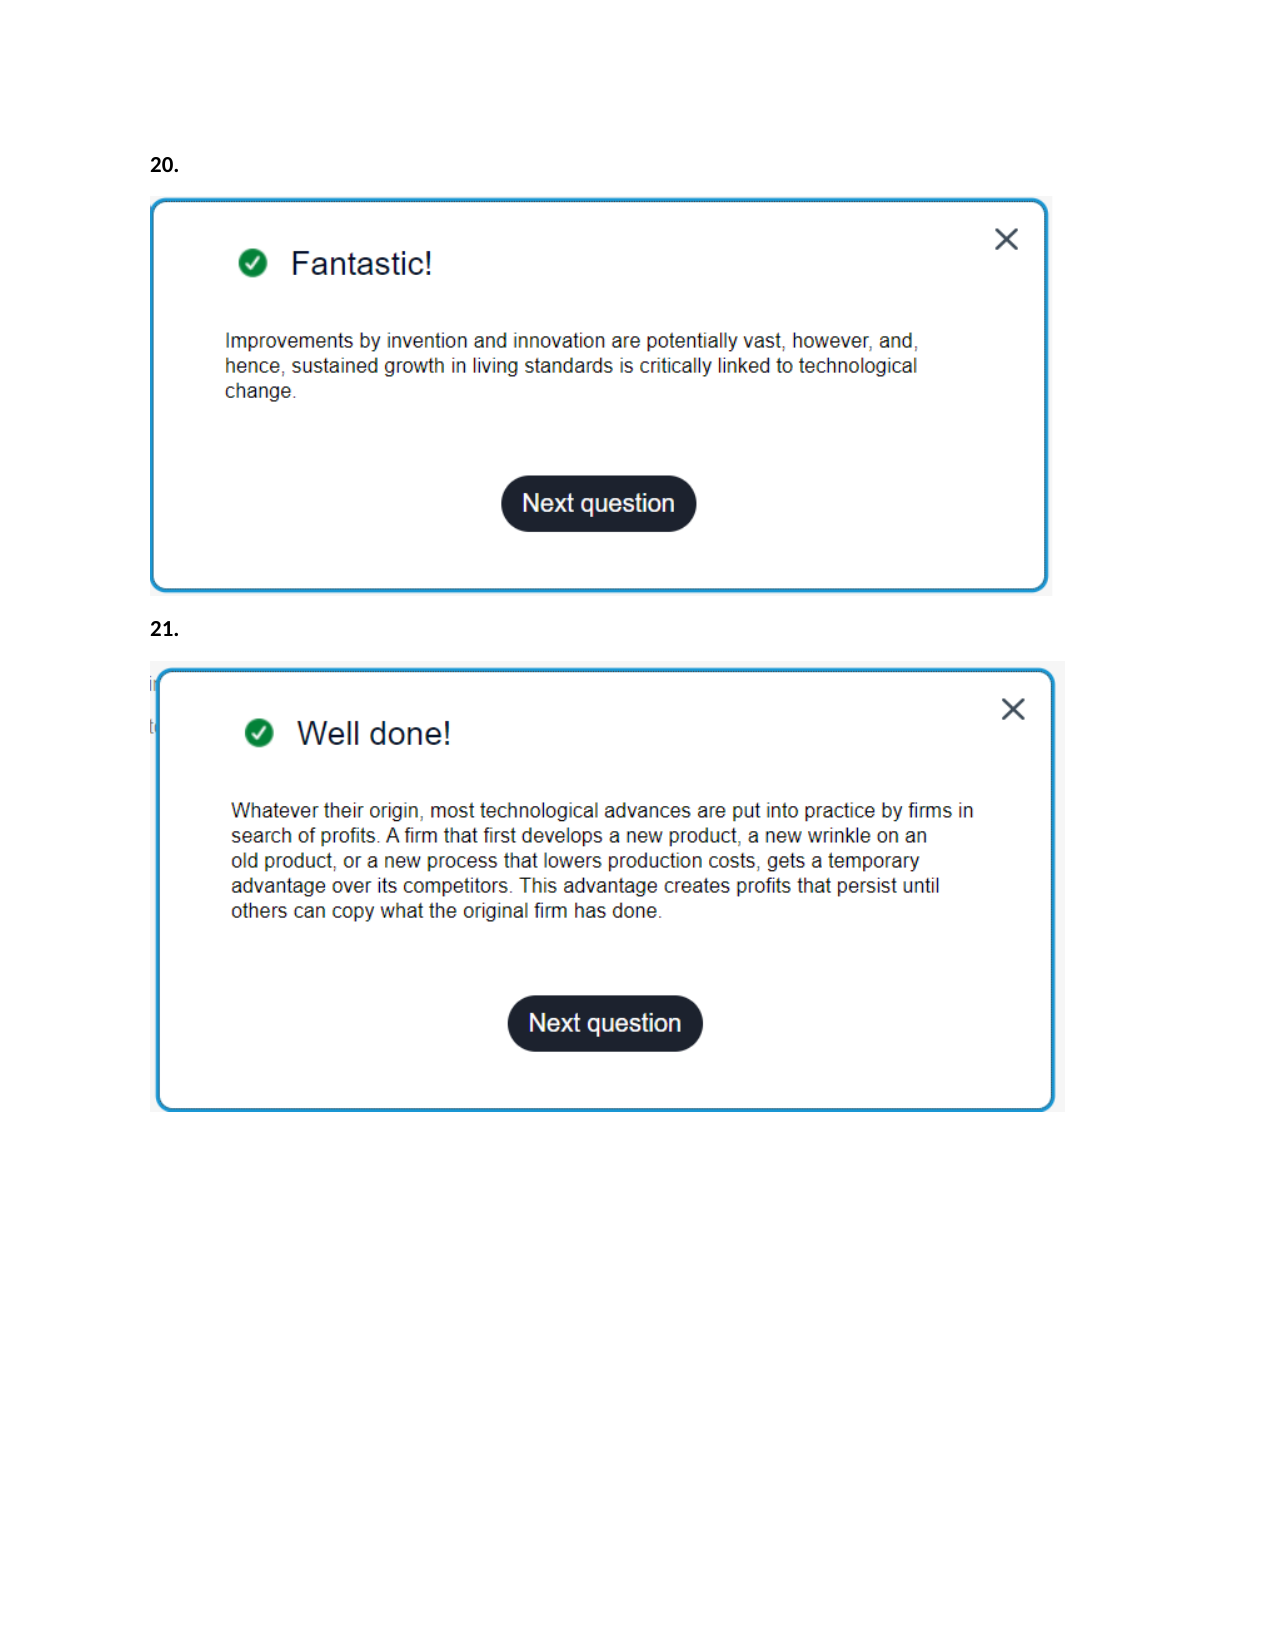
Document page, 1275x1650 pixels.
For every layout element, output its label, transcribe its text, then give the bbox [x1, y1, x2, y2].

picture [150, 661, 1065, 1112]
text 21. [150, 614, 1125, 642]
picture [150, 196, 1053, 596]
text 20. [150, 150, 1125, 178]
